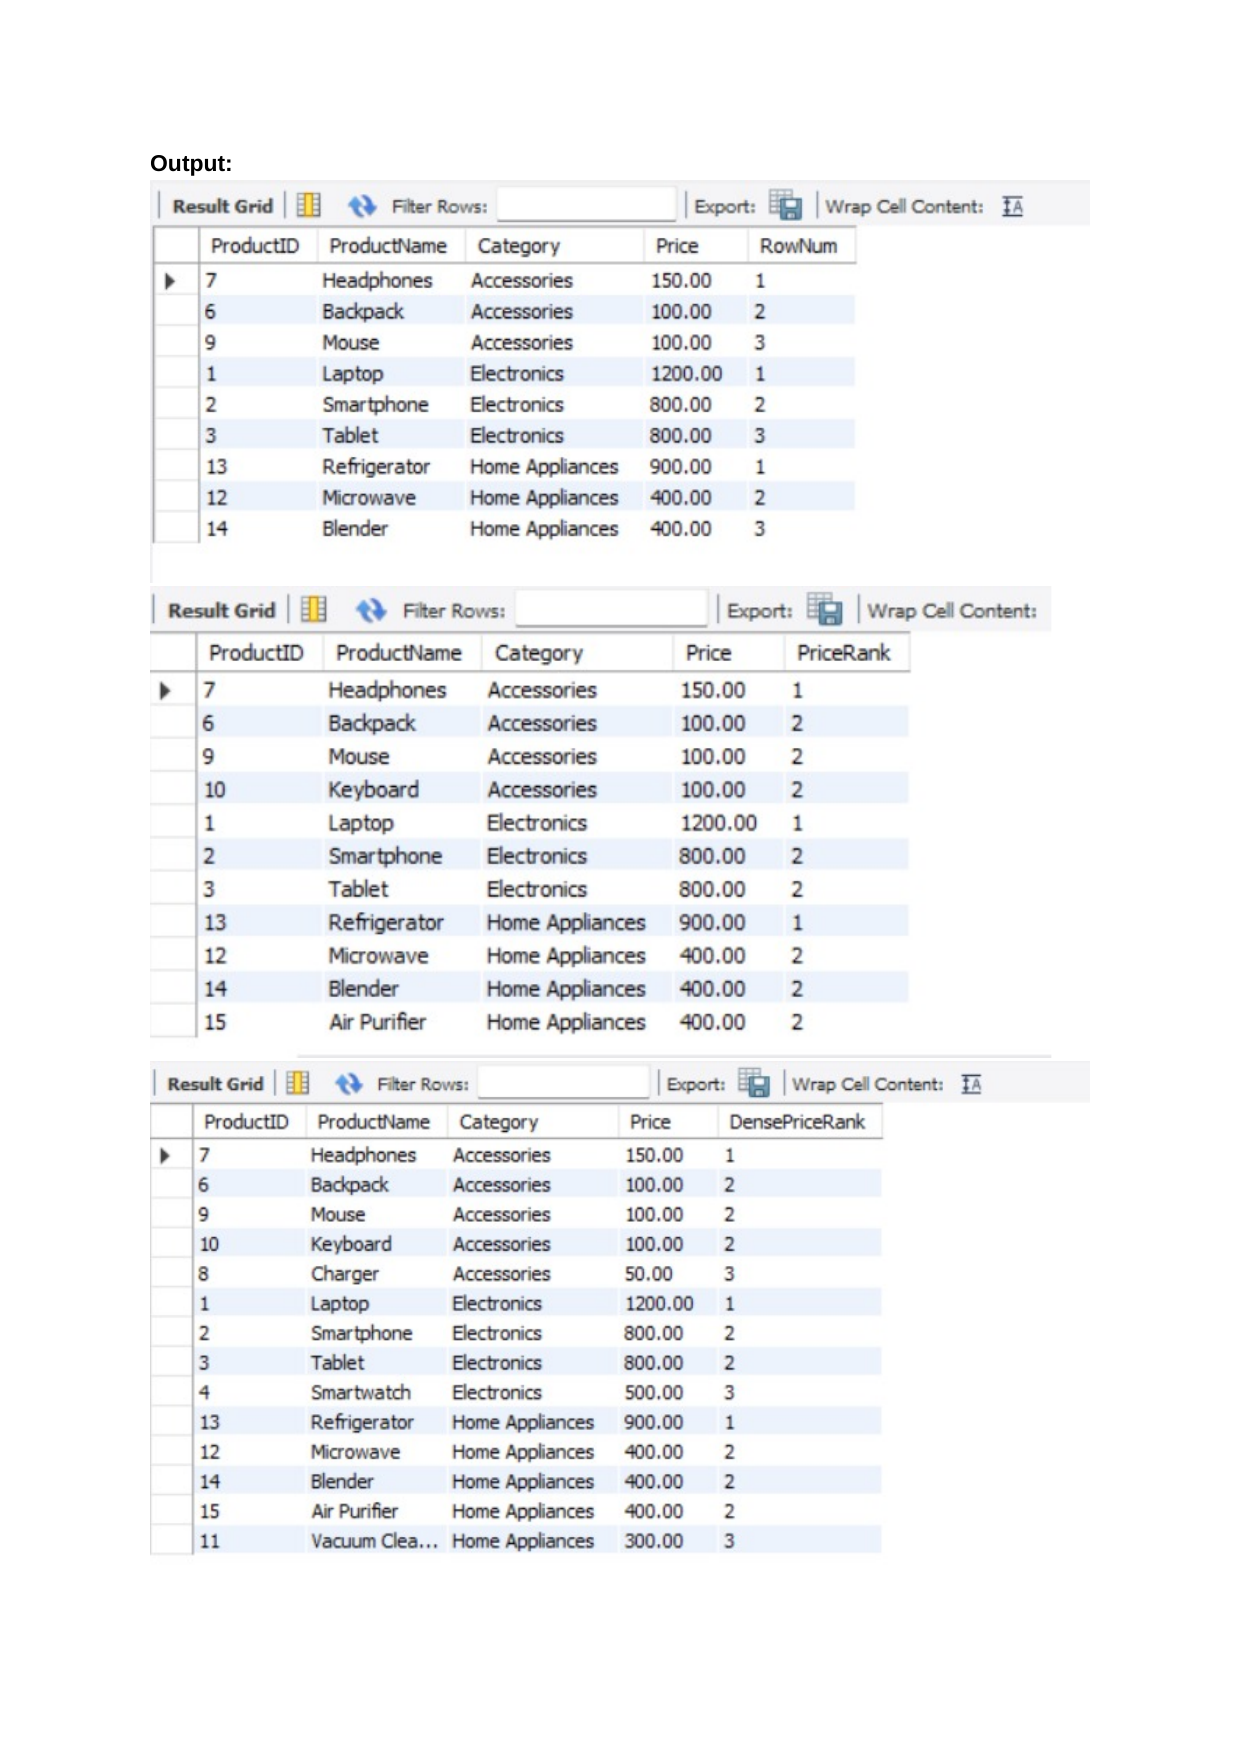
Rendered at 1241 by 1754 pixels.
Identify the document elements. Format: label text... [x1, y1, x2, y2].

picture [150, 586, 1052, 1058]
picture [150, 180, 1090, 583]
picture [150, 1061, 1090, 1571]
text Output: [150, 150, 1090, 180]
